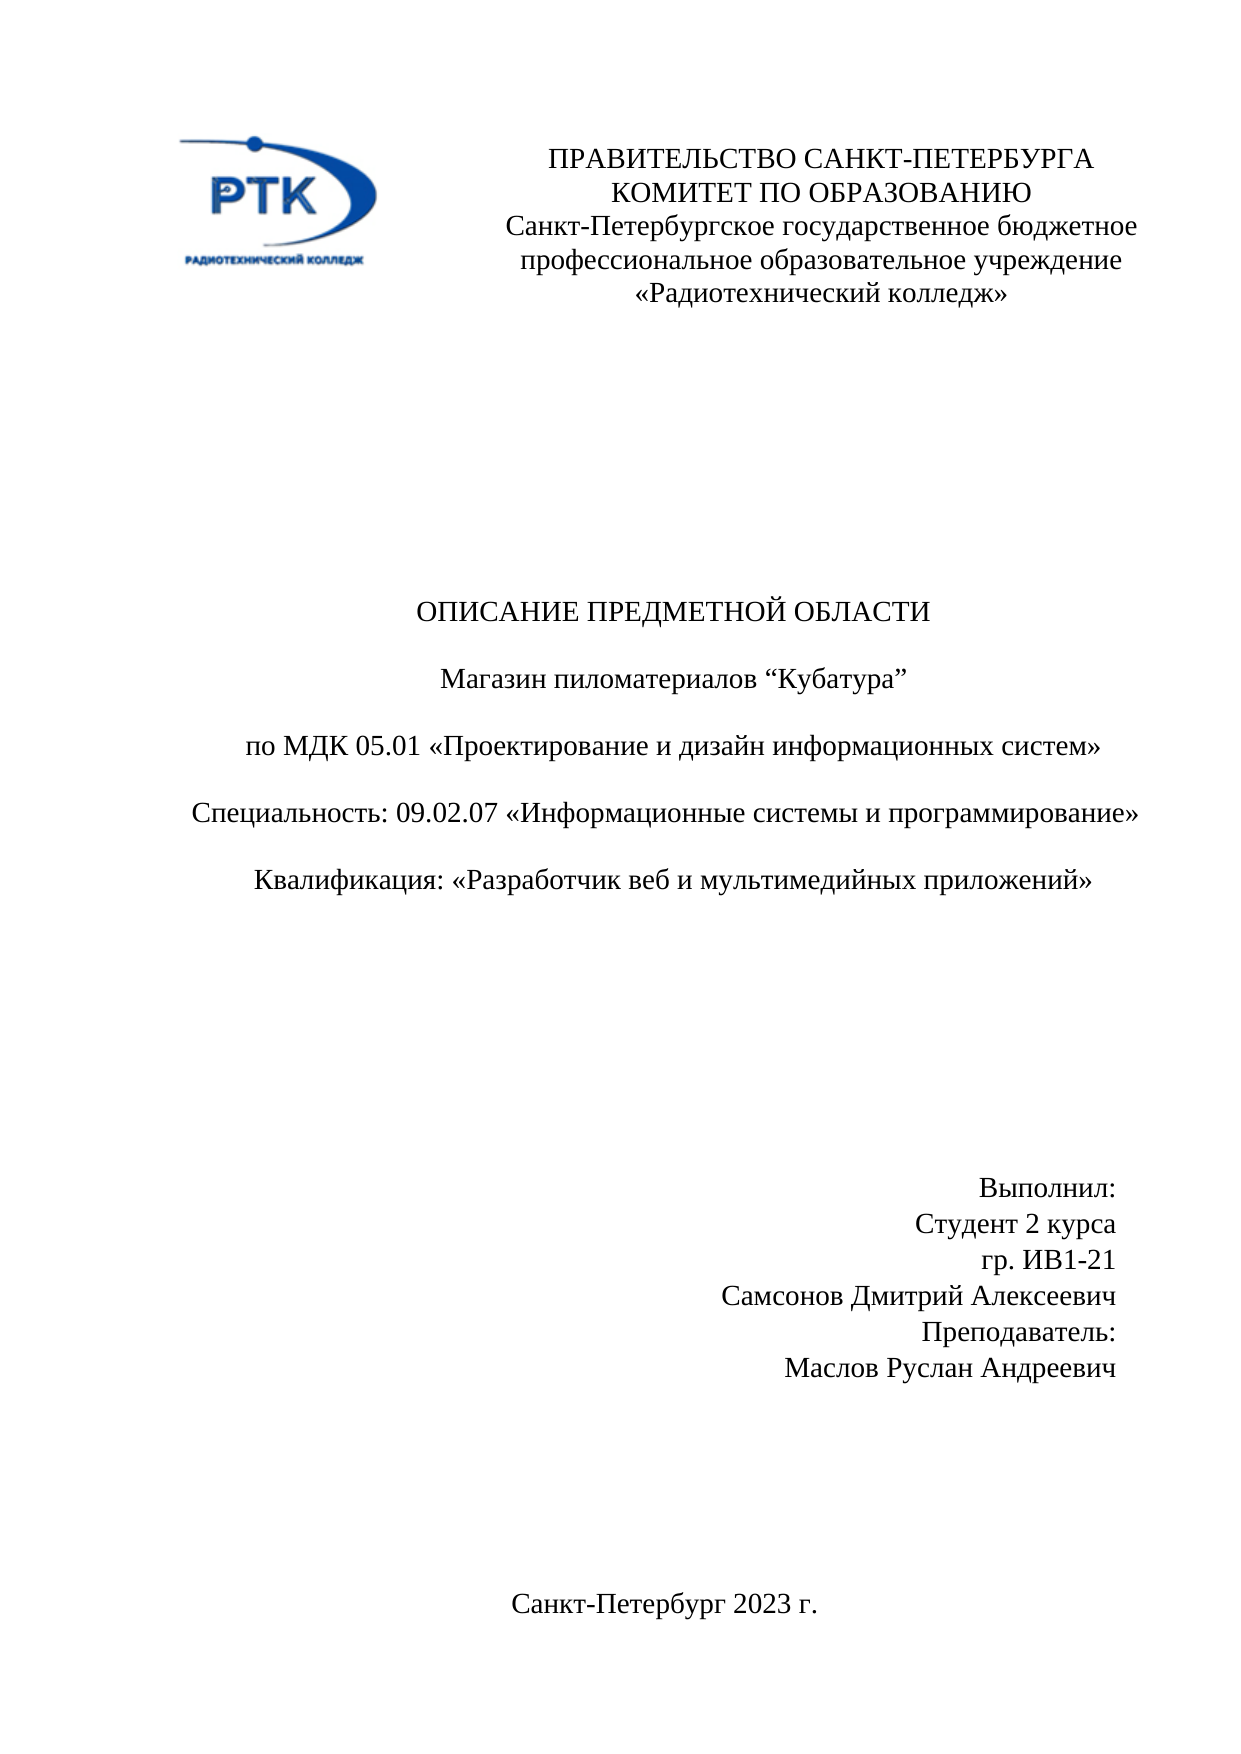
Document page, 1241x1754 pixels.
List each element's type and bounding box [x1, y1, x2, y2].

picture [177, 133, 380, 270]
